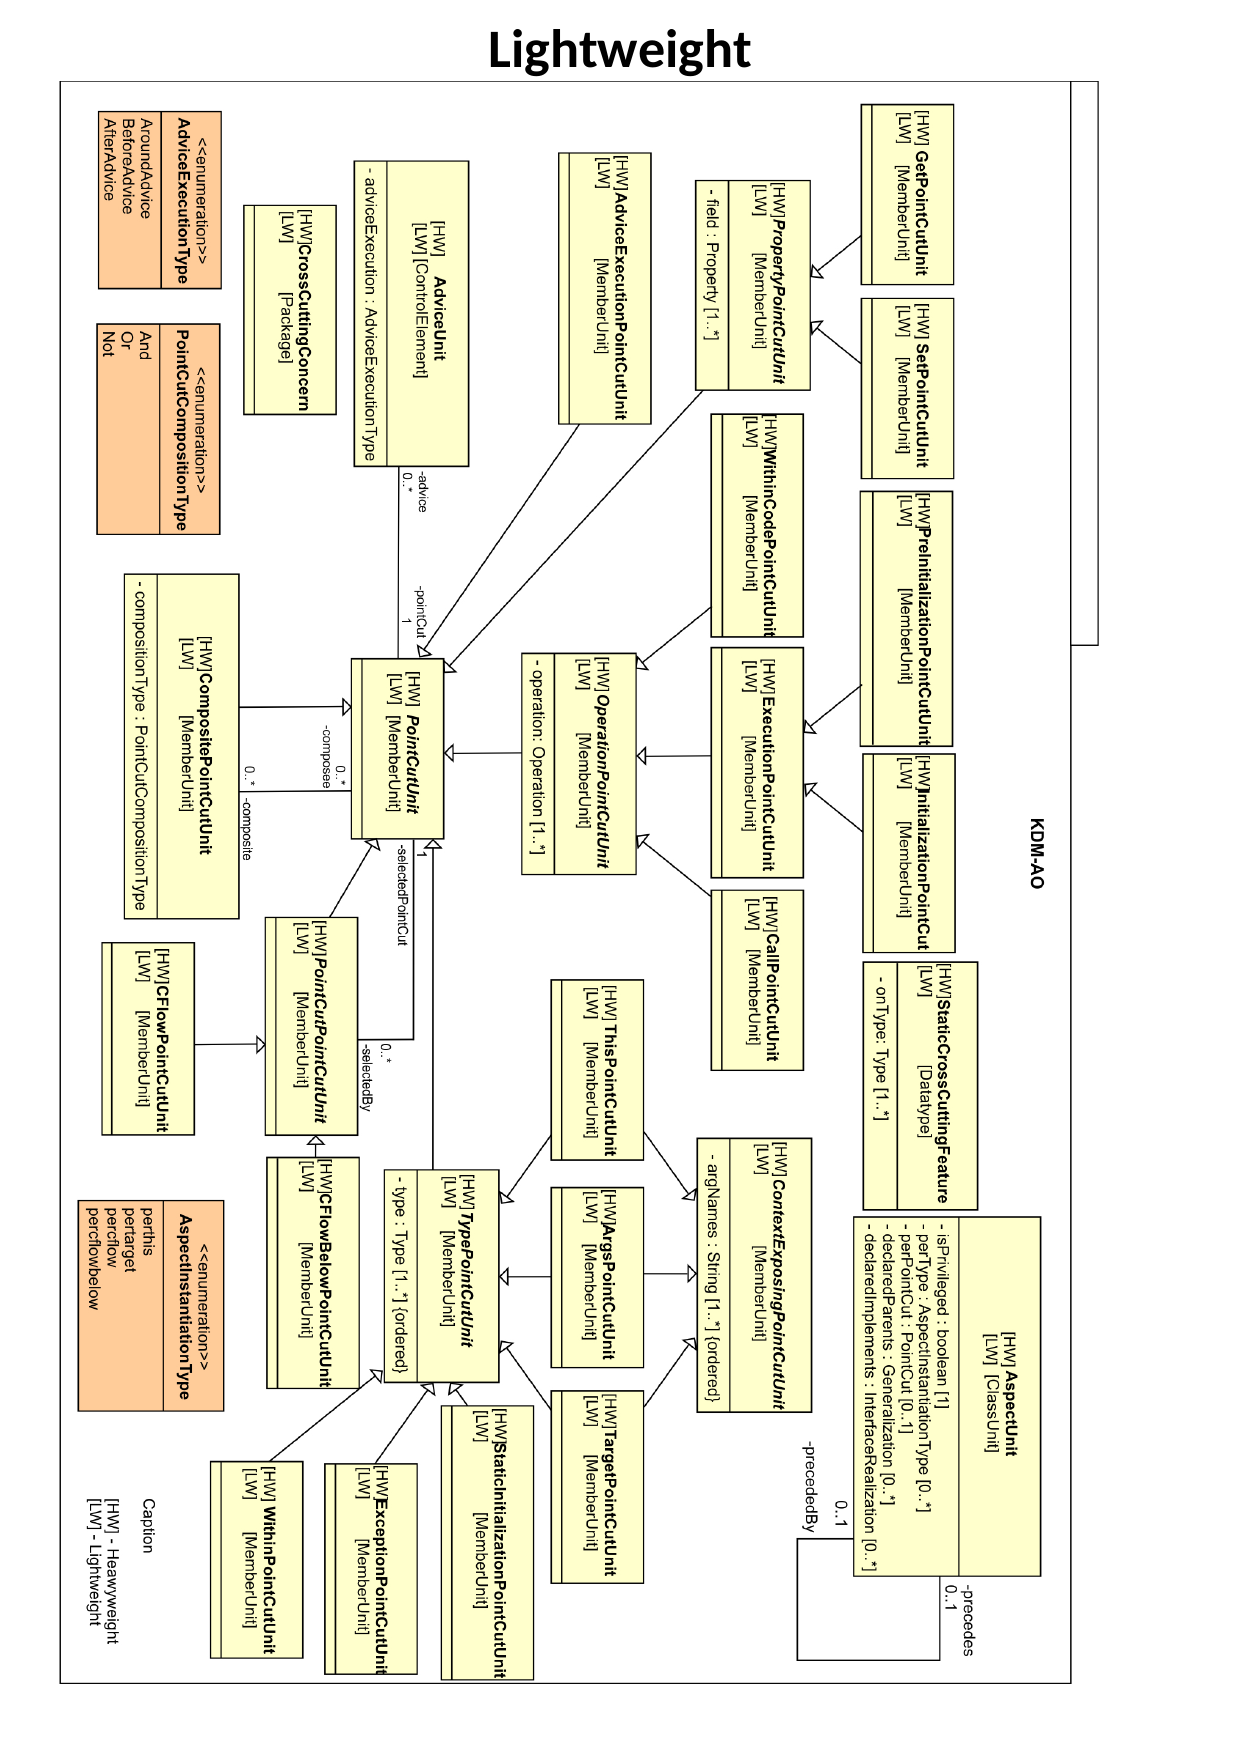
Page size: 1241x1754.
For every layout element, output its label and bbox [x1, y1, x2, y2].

picture [59, 81, 1099, 1684]
